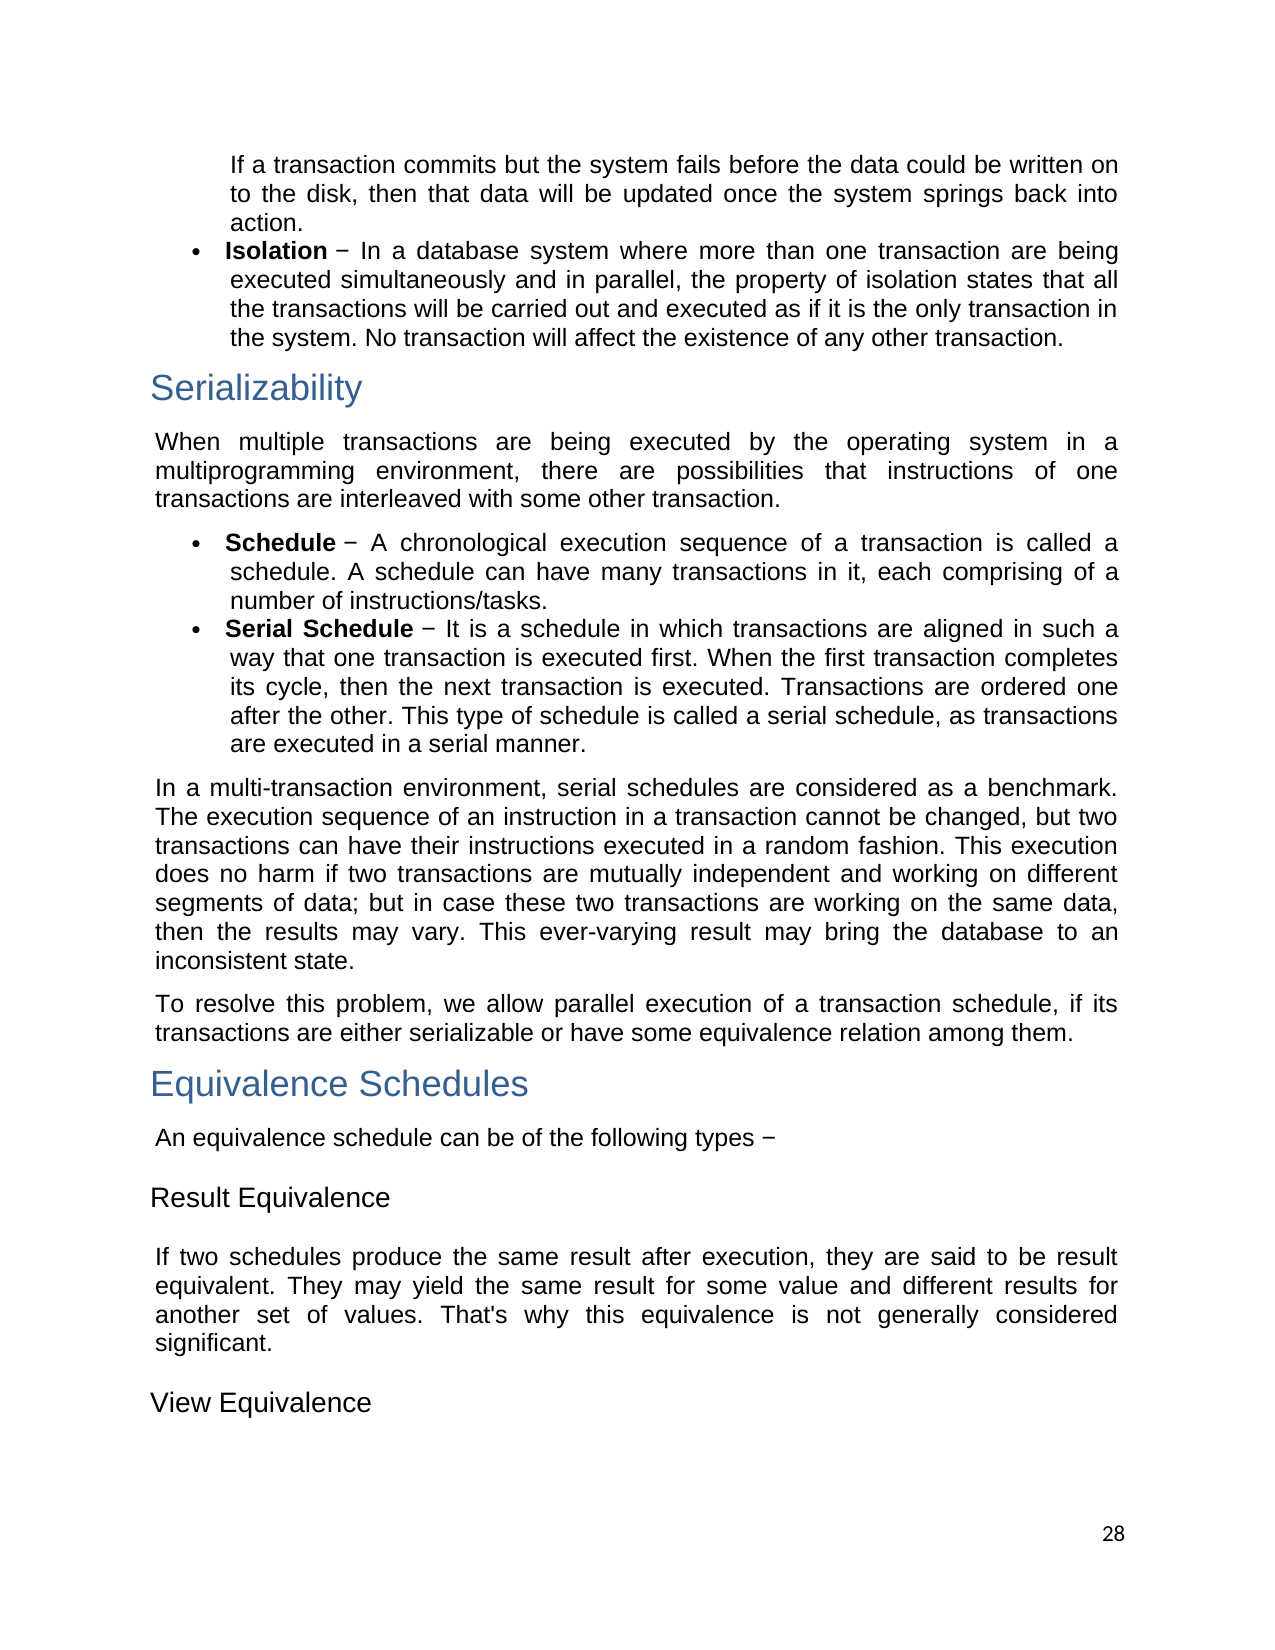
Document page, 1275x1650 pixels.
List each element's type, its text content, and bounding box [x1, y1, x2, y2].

text An equivalence schedule can be of the following types − [155, 1123, 1120, 1151]
subtitle Equivalence Schedules [150, 1062, 1125, 1104]
text To resolve this problem, we allow parallel execution of a transaction schedule, if its transactions are either serializable or have some equivalence relation among them. [155, 989, 1120, 1047]
list Schedule − A chronological execution sequence of a transaction is called a schedule. A schedule can have many transactions in it, each comprising of a number of instructions/tasks. [192, 528, 1120, 614]
subtitle Serializability [150, 366, 1125, 408]
text In a multi-transaction environment, serial schedules are considered as a benchmark. The execution sequence of an instruction in a transaction cannot be changed, but two transactions can have their instructions executed in a random fashion. This execution does no harm if two transactions are mutually independent and working on different segments of data; but in case these two transactions are working on the same data, then the results may vary. This ever-varying result may bring the database to an inconsistent state. [155, 773, 1120, 974]
text If two schedules produce the same result after execution, they are said to be result equivalent. They may yield the same result for some value and different results for another set of values. That's why this equivalence is not generally considered significant. [155, 1242, 1120, 1357]
list Serial Schedule − It is a schedule in which transactions are aligned in such a way that one transaction is executed first. When the first transaction completes its cycle, then the next transaction is executed. Transactions are ordered one after the other. This type of schedule is called a serial schedule, as transactions are executed in a serial manner. [192, 614, 1120, 758]
subtitle View Equivalence [150, 1386, 1125, 1419]
list Isolation − In a database system where more than one transaction are being executed simultaneously and in parallel, the property of isolation states that all the transactions will be carried out and executed as if it is the only transaction in the system. No transaction will affect the existence of any other transaction. [192, 236, 1120, 351]
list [192, 150, 1120, 236]
subtitle Result Equivalence [150, 1181, 1125, 1213]
text When multiple transactions are being executed by the operating system in a multiprogramming environment, there are possibilities that instructions of one transactions are interleaved with some other transaction. [155, 427, 1120, 513]
